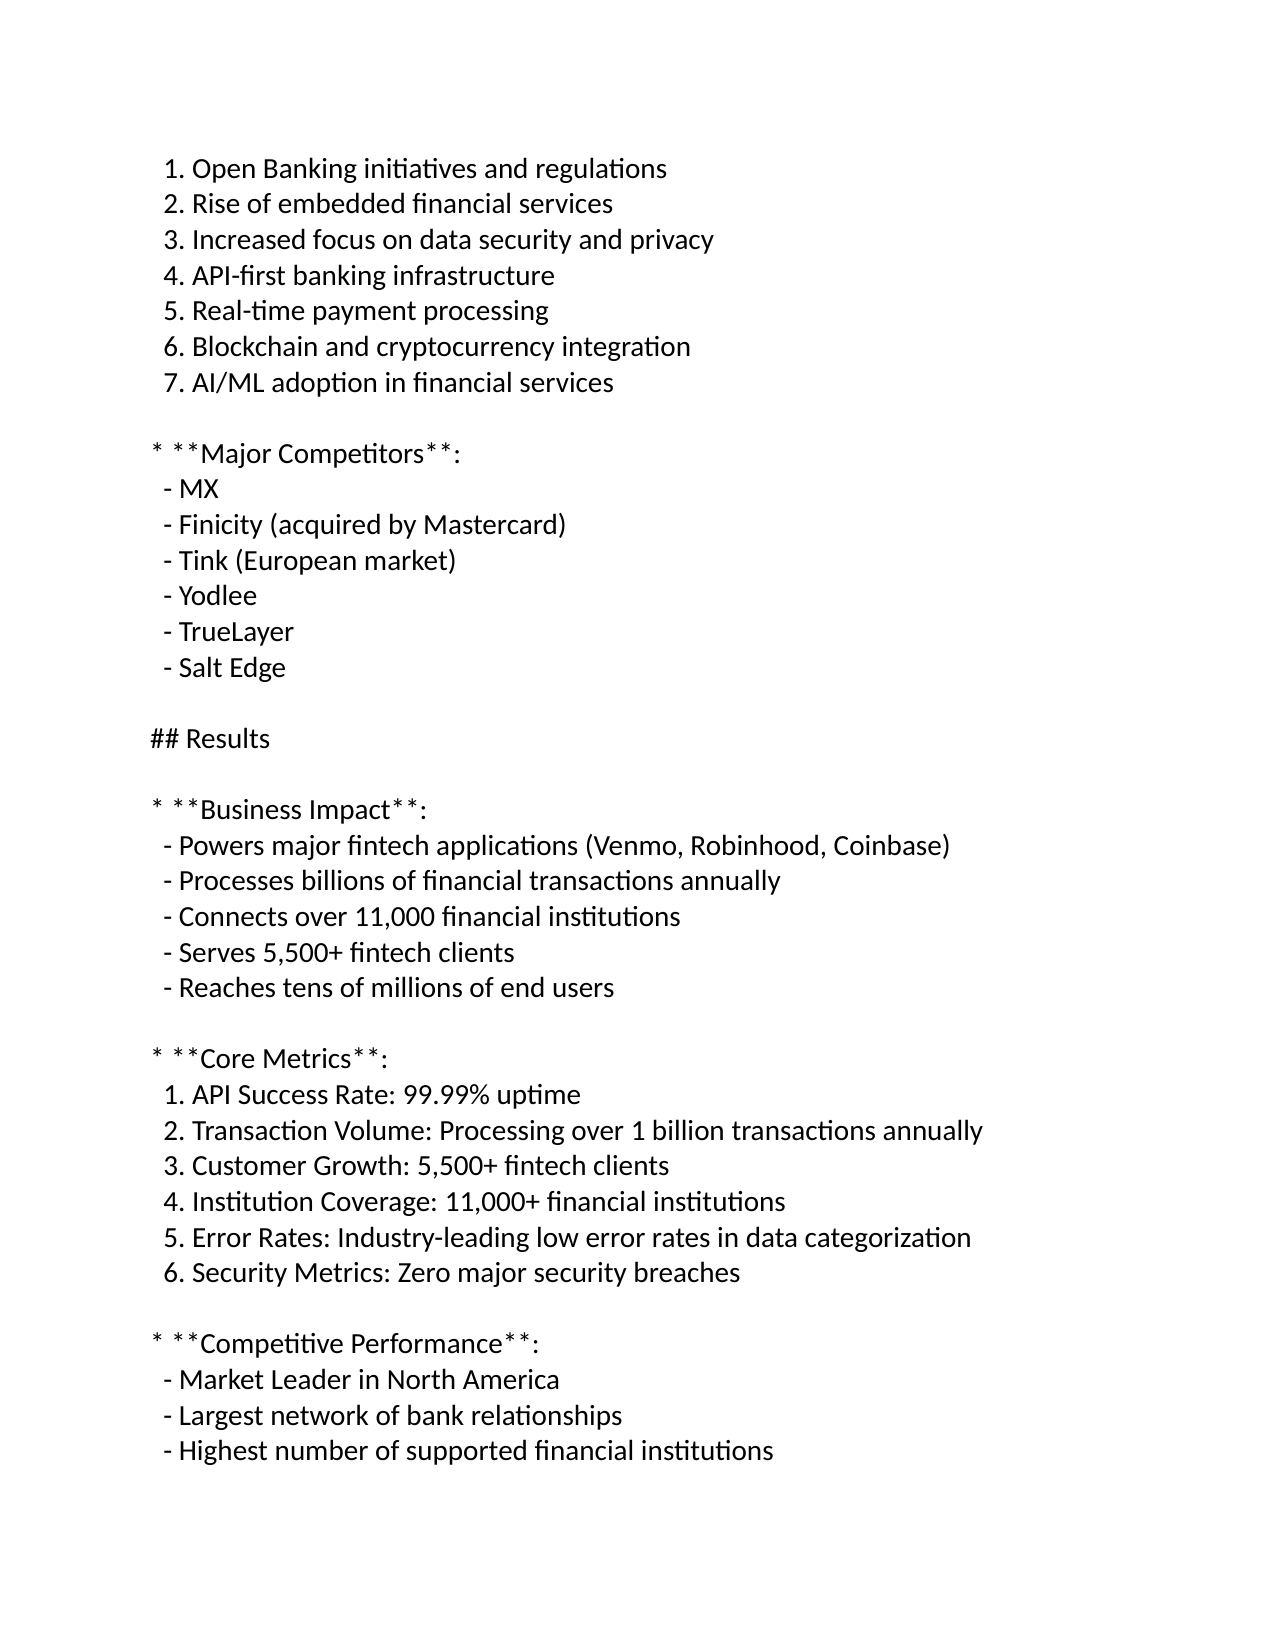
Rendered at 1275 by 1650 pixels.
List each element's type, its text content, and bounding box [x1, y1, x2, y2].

text 2. Rise of embedded financial services [150, 186, 1125, 221]
text 1. Open Banking initiatives and regulations [150, 150, 1125, 186]
text - Reaches tens of millions of end users [150, 969, 1125, 1005]
text - Salt Edge [150, 649, 1125, 684]
text * **Competitive Performance**: [150, 1326, 1125, 1361]
text - Powers major fintech applications (Venmo, Robinhood, Coinbase) [150, 827, 1125, 862]
text * **Business Impact**: [150, 791, 1125, 827]
text ## Results [150, 720, 1125, 756]
text - TrueLayer [150, 613, 1125, 649]
text 5. Error Rates: Industry-leading low error rates in data categorization [150, 1219, 1125, 1254]
text - Market Leader in North America [150, 1361, 1125, 1397]
text 3. Customer Growth: 5,500+ fintech clients [150, 1147, 1125, 1183]
text - Connects over 11,000 financial institutions [150, 898, 1125, 934]
text 6. Blockchain and cryptocurrency integration [150, 328, 1125, 364]
text - Highest number of supported financial institutions [150, 1432, 1125, 1468]
text 2. Transaction Volume: Processing over 1 billion transactions annually [150, 1112, 1125, 1147]
text - MX [150, 471, 1125, 506]
text - Largest network of bank relationships [150, 1397, 1125, 1432]
text 7. AI/ML adoption in financial services [150, 364, 1125, 399]
text 3. Increased focus on data security and privacy [150, 221, 1125, 257]
text - Finicity (acquired by Mastercard) [150, 506, 1125, 542]
text 5. Real-time payment processing [150, 292, 1125, 328]
text - Tink (European market) [150, 542, 1125, 577]
text 1. API Success Rate: 99.99% uptime [150, 1076, 1125, 1112]
text - Processes billions of financial transactions annually [150, 862, 1125, 898]
text 4. API-first banking infrastructure [150, 257, 1125, 292]
text - Serves 5,500+ fintech clients [150, 934, 1125, 969]
text - Yodlee [150, 577, 1125, 613]
text 6. Security Metrics: Zero major security breaches [150, 1254, 1125, 1290]
text 4. Institution Coverage: 11,000+ financial institutions [150, 1183, 1125, 1219]
text * **Core Metrics**: [150, 1041, 1125, 1076]
text * **Major Competitors**: [150, 435, 1125, 471]
